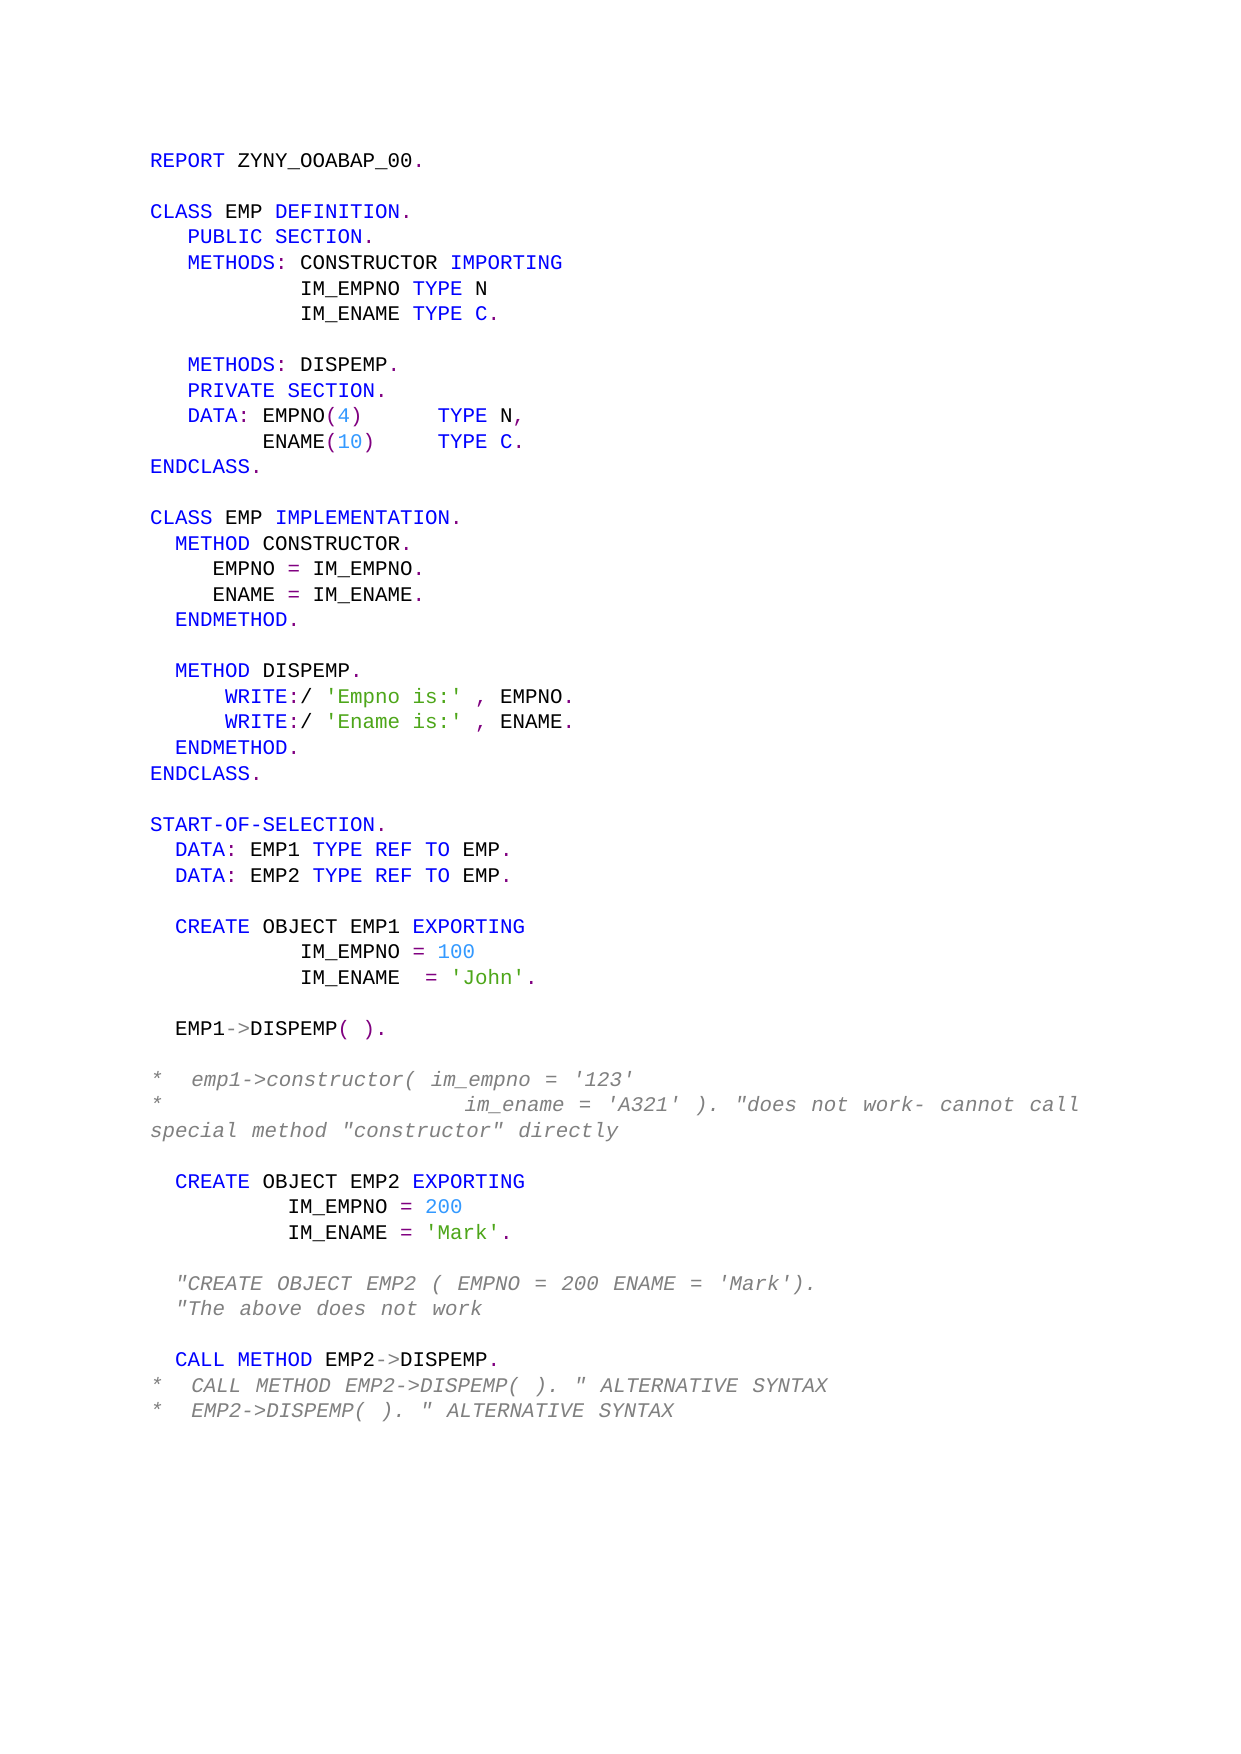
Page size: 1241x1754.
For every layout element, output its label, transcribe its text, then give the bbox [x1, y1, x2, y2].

text REPORT ZYNY_OOABAP_00. CLASS EMP DEFINITION. PUBLIC SECTION. METHODS: CONSTRUCTOR IMPORTING IM_EMPNO TYPE N IM_ENAME TYPE C. METHODS: DISPEMP. PRIVATE SECTION. DATA: EMPNO(4) TYPE N, ENAME(10) TYPE C. ENDCLASS. CLASS EMP IMPLEMENTATION. METHOD CONSTRUCTOR. EMPNO = IM_EMPNO. ENAME = IM_ENAME. ENDMETHOD. METHOD DISPEMP. WRITE:/ 'Empno is:' , EMPNO. WRITE:/ 'Ename is:' , ENAME. ENDMETHOD. ENDCLASS. START-OF-SELECTION. DATA: EMP1 TYPE REF TO EMP. DATA: EMP2 TYPE REF TO EMP. CREATE OBJECT EMP1 EXPORTING IM_EMPNO = 100 IM_ENAME = 'John'. EMP1->DISPEMP( ). * emp1->constructor( im_empno = '123' * im_ename = 'A321' ). "does not work- cannot call special method "constructor" directly CREATE OBJECT EMP2 EXPORTING IM_EMPNO = 200 IM_ENAME = 'Mark'. "CREATE OBJECT EMP2 ( EMPNO = 200 ENAME = 'Mark'). "The above does not work CALL METHOD EMP2->DISPEMP. * CALL METHOD EMP2->DISPEMP( ). " ALTERNATIVE SYNTAX * EMP2->DISPEMP( ). " ALTERNATIVE SYNTAX [150, 150, 1090, 1424]
